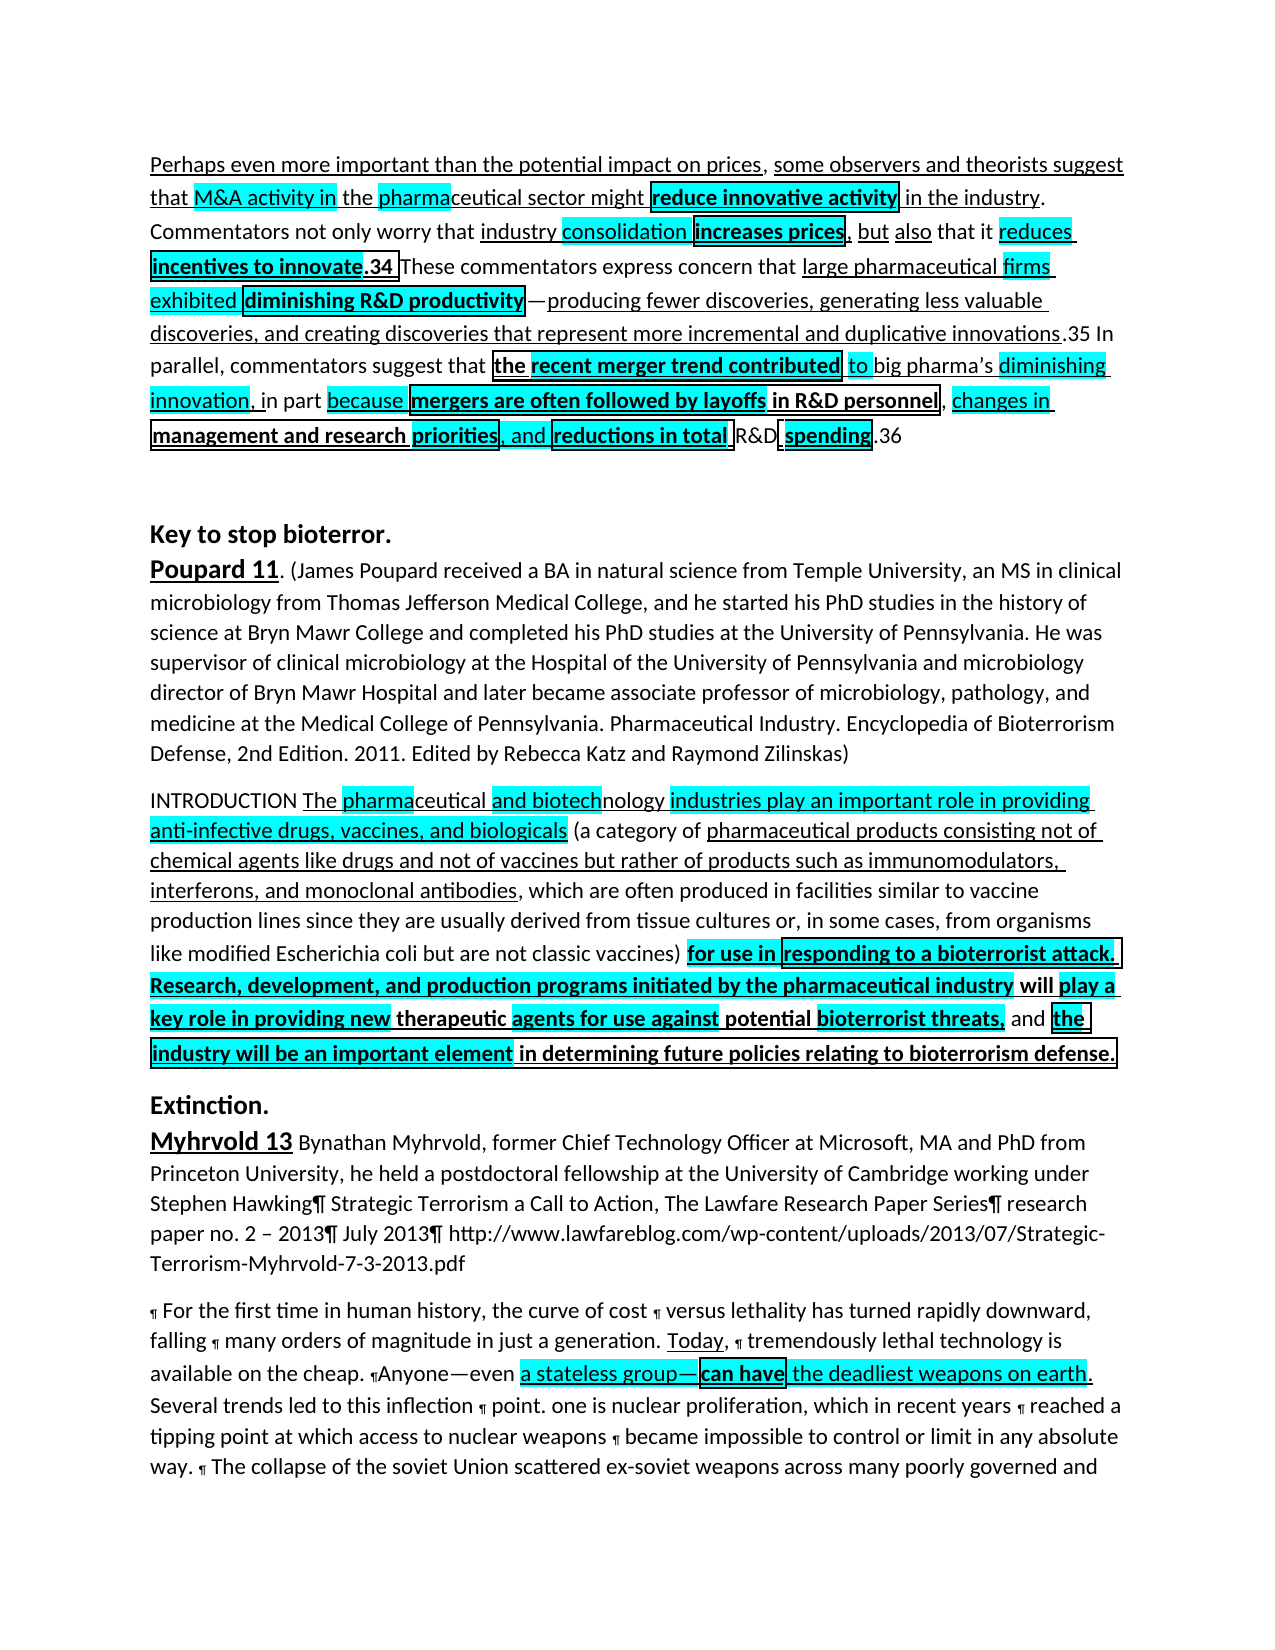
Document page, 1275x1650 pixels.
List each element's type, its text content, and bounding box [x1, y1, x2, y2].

subtitle Extinction. [150, 1088, 1125, 1121]
subtitle Key to stop bioterror. [150, 517, 1125, 550]
text Perhaps even more important than the potential impact on prices, some observers and theorists suggest that M&A activity in the pharmaceutical sector might reduce innovative activity in the industry. Commentators not only worry that industry consolidation increases prices, but also that it reduces incentives to innovate.34 These commentators express concern that large pharmaceutical firms exhibited diminishing R&D productivity—producing fewer discoveries, generating less valuable discoveries, and creating discoveries that represent more incremental and duplicative innovations.35 In parallel, commentators suggest that the recent merger trend contributed to big pharma’s diminishing innovation, in part because mergers are often followed by layoffs in R&D personnel, changes in management and research priorities, and reductions in total R&D spending.36 [150, 150, 1125, 451]
text Poupard 11. (James Poupard received a BA in natural science from Temple University, an MS in clinical microbiology from Thomas Jefferson Medical College, and he started his PhD studies in the history of science at Bryn Mawr College and completed his PhD studies at the University of Pennsylvania. He was supervisor of clinical microbiology at the Hospital of the University of Pennsylvania and microbiology director of Bryn Mawr Hospital and later became associate professor of microbiology, pathology, and medicine at the Medical College of Pennsylvania. Pharmaceutical Industry. Encyclopedia of Bioterrorism Defense, 2nd Edition. 2011. Edited by Rebecca Katz and Raymond Zilinskas) [150, 553, 1125, 767]
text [150, 1296, 1125, 1480]
text Myhrvold 13 Bynathan Myhrvold, former Chief Technology Officer at Microsoft, MA and PhD from Princeton University, he held a postdoctoral fellowship at the University of Cambridge working under Stephen Hawking¶ Strategic Terrorism a Call to Action, The Lawfare Research Paper Series¶ research paper no. 2 – 2013¶ July 2013¶ http://www.lawfareblog.com/wp-content/uploads/2013/07/Strategic-Terrorism-Myhrvold-7-3-2013.pdf [150, 1124, 1125, 1278]
text INTRODUCTION The pharmaceutical and biotechnology industries play an important role in providing anti-infective drugs, vaccines, and biologicals (a category of pharmaceutical products consisting not of chemical agents like drugs and not of vaccines but rather of products such as immunomodulators, interferons, and monoclonal antibodies, which are often produced in facilities similar to vaccine production lines since they are usually derived from tissue cultures or, in some cases, from organisms like modified Escherichia coli but are not classic vaccines) for use in responding to a bioterrorist attack. Research, development, and production programs initiated by the pharmaceutical industry will play a key role in providing new therapeutic agents for use against potential bioterrorist threats, and the industry will be an important element in determining future policies relating to bioterrorism defense. [150, 786, 1125, 1069]
